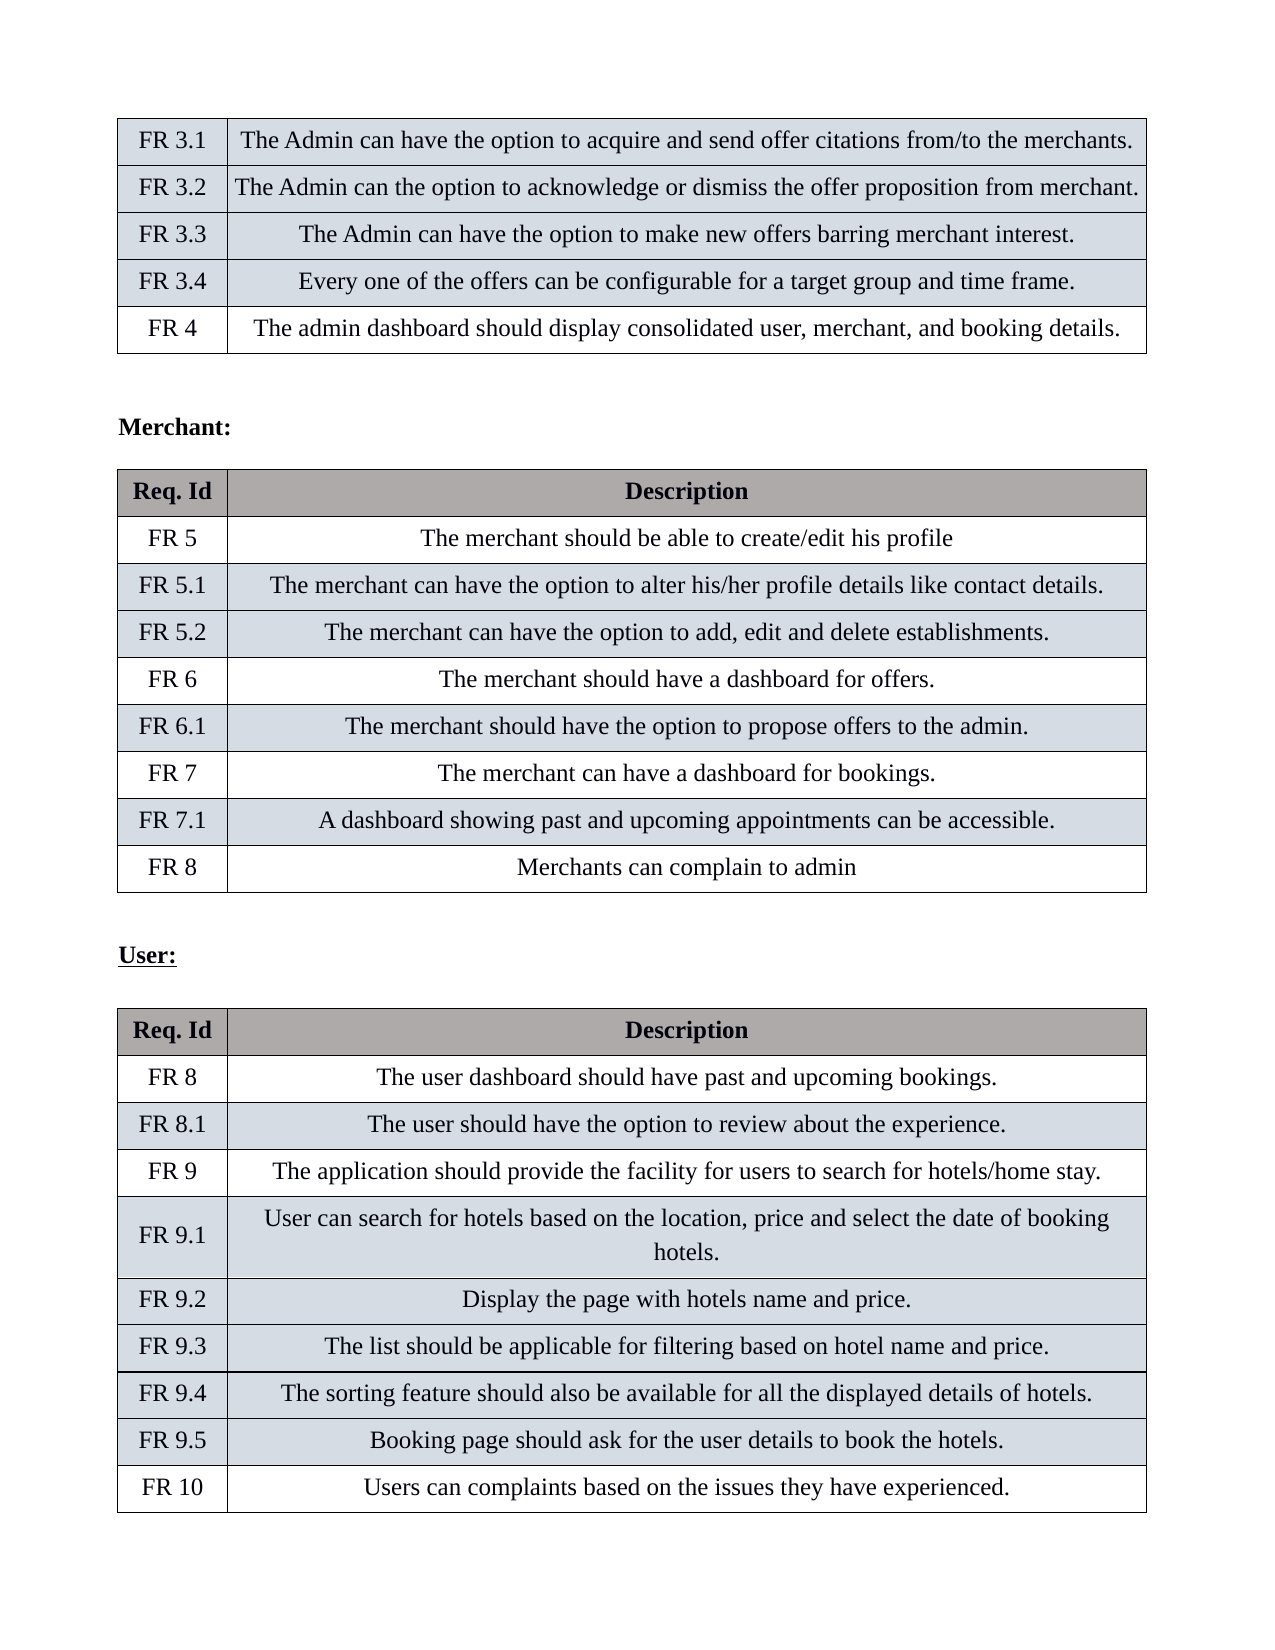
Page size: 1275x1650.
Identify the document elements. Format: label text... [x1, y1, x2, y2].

table_cell The user dashboard should have past and upcoming bookings. [228, 1056, 1146, 1102]
table_cell The Admin can have the option to make new offers barring merchant interest. [228, 213, 1146, 259]
table_cell FR 9.2 [118, 1279, 227, 1324]
table_cell FR 5 [118, 517, 227, 563]
table_cell FR 9 [118, 1150, 227, 1196]
text Merchant: [118, 412, 1157, 440]
table_cell FR 9.4 [118, 1373, 227, 1418]
table_cell FR 9.5 [118, 1419, 227, 1465]
table_cell FR 8 [118, 846, 227, 892]
table_cell FR 3.3 [118, 213, 227, 259]
table_cell FR 7 [118, 752, 227, 798]
table_header Req. Id [118, 1009, 227, 1055]
table_cell Display the page with hotels name and price. [228, 1279, 1146, 1324]
table_cell FR 6.1 [118, 705, 227, 751]
table_cell FR 9.1 [118, 1197, 227, 1277]
table_cell Users can complaints based on the issues they have experienced. [228, 1466, 1146, 1512]
table_cell FR 10 [118, 1466, 227, 1512]
table_cell FR 5.2 [118, 611, 227, 657]
table_header Req. Id [118, 470, 227, 516]
table_cell The merchant can have the option to alter his/her profile details like contact details. [228, 564, 1146, 610]
table_cell FR 8.1 [118, 1103, 227, 1149]
table_cell The merchant can have a dashboard for bookings. [228, 752, 1146, 798]
table_cell User can search for hotels based on the location, price and select the date of booking hotels. [228, 1197, 1146, 1277]
table_cell The merchant should be able to create/edit his profile [228, 517, 1146, 563]
table_cell A dashboard showing past and upcoming appointments can be accessible. [228, 799, 1146, 845]
text User: [118, 941, 1157, 969]
table_cell FR 3.4 [118, 260, 227, 306]
table_cell The Admin can have the option to acquire and send offer citations from/to the merchants. [228, 119, 1146, 165]
table_cell The merchant should have a dashboard for offers. [228, 658, 1146, 704]
table_cell The merchant can have the option to add, edit and delete establishments. [228, 611, 1146, 657]
table_cell FR 8 [118, 1056, 227, 1102]
table_cell Merchants can complain to admin [228, 846, 1146, 892]
table_cell Booking page should ask for the user details to book the hotels. [228, 1419, 1146, 1465]
table_cell FR 4 [118, 307, 227, 353]
table_header Description [228, 470, 1146, 516]
table_cell The merchant should have the option to propose offers to the admin. [228, 705, 1146, 751]
table_cell FR 6 [118, 658, 227, 704]
table_cell FR 5.1 [118, 564, 227, 610]
table_header Description [228, 1009, 1146, 1055]
table_cell FR 3.1 [118, 119, 227, 165]
table_cell The admin dashboard should display consolidated user, merchant, and booking details. [228, 307, 1146, 353]
table_cell Every one of the offers can be configurable for a target group and time frame. [228, 260, 1146, 306]
table_cell The sorting feature should also be available for all the displayed details of hotels. [228, 1373, 1146, 1418]
table_cell The application should provide the facility for users to search for hotels/home stay. [228, 1150, 1146, 1196]
table_cell The list should be applicable for filtering based on hotel name and price. [228, 1325, 1146, 1371]
table_cell FR 3.2 [118, 166, 227, 212]
table_cell The Admin can the option to acknowledge or dismiss the offer proposition from merchant. [228, 166, 1146, 212]
table_cell FR 9.3 [118, 1325, 227, 1371]
table_cell The user should have the option to review about the experience. [228, 1103, 1146, 1149]
table_cell FR 7.1 [118, 799, 227, 845]
